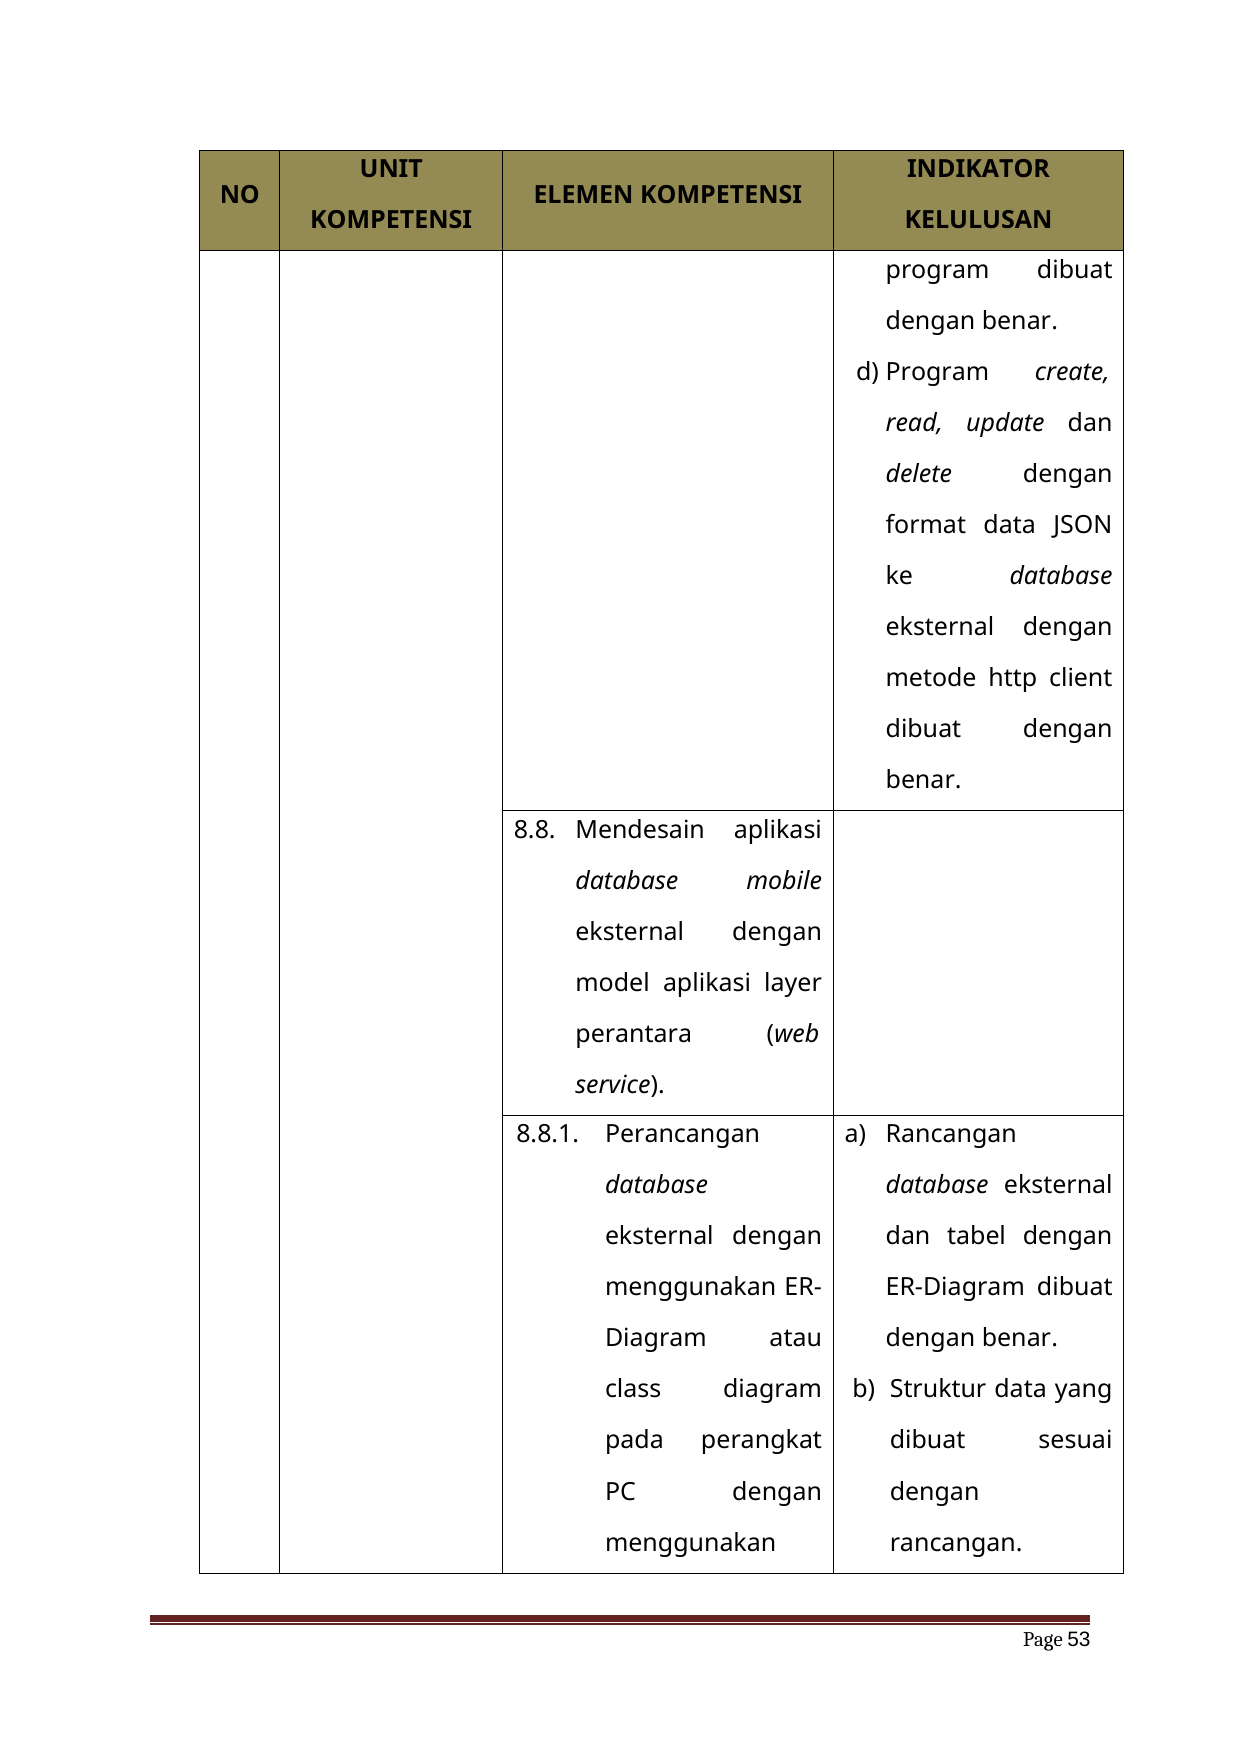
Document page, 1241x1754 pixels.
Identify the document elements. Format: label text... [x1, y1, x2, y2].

table_cell Mendesain aplikasi database mobile eksternal dengan model aplikasi layer perantara (web service). [503, 811, 833, 1115]
table_header ELEMEN KOMPETENSI [503, 151, 833, 250]
table_header NO [200, 151, 279, 250]
table_header UNIT KOMPETENSI [280, 151, 502, 250]
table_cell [503, 1116, 833, 1572]
table_header INDIKATOR KELULUSAN [834, 151, 1123, 250]
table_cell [503, 251, 833, 810]
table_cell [834, 251, 1123, 810]
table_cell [834, 1116, 1123, 1572]
table_cell [834, 811, 1123, 1115]
